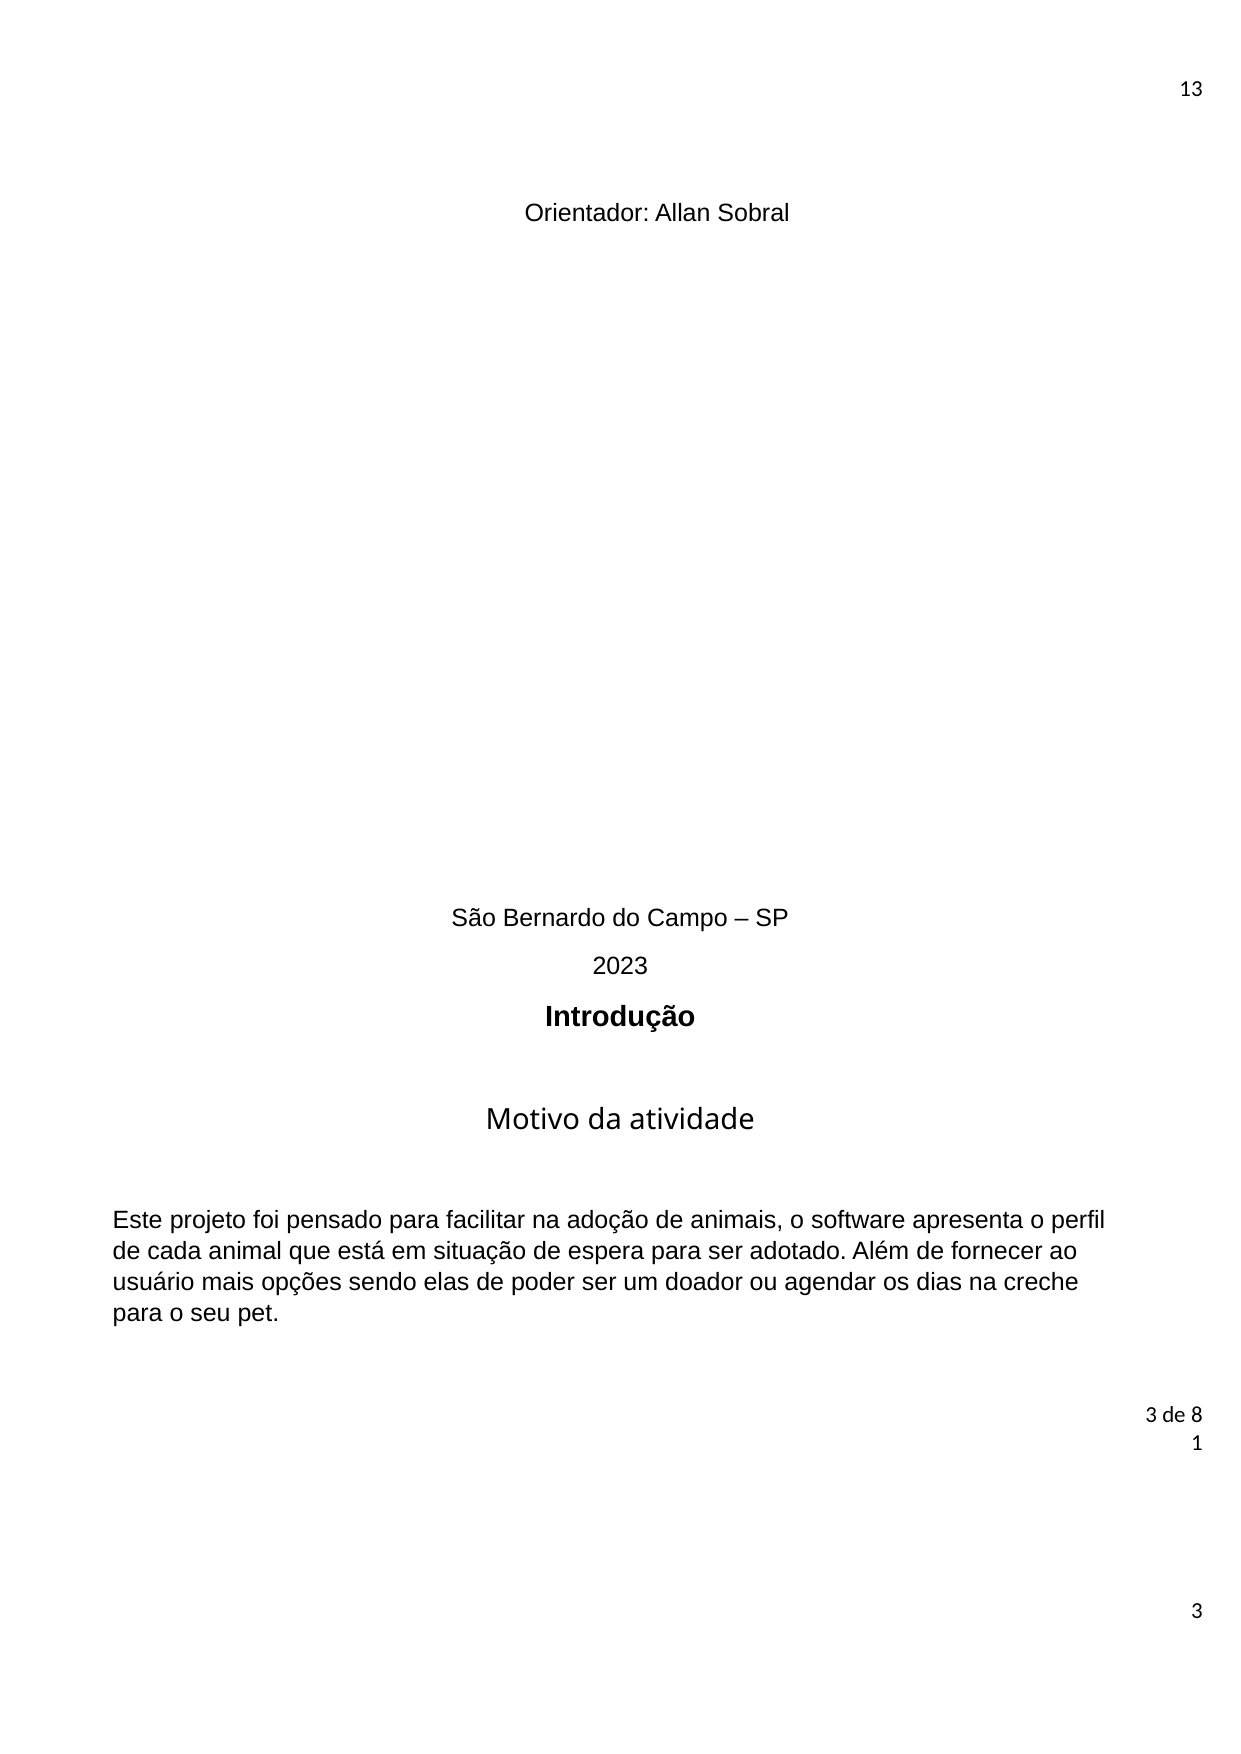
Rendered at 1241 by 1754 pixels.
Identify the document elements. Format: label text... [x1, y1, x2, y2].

text Orientador: Allan Sobral [186, 198, 1128, 226]
text São Bernardo do Campo – SP [112, 903, 1128, 932]
text Motivo da atividade [112, 1098, 1128, 1138]
text Introdução [112, 999, 1128, 1032]
text Este projeto foi pensado para facilitar na adoção de animais, o software apresenta o perfil de cada animal que está em situação de espera para ser adotado. Além de fornecer ao usuário mais opções sendo elas de poder ser um doador ou agendar os dias na creche para o seu pet. [112, 1205, 1128, 1327]
text 2023 [112, 951, 1128, 980]
